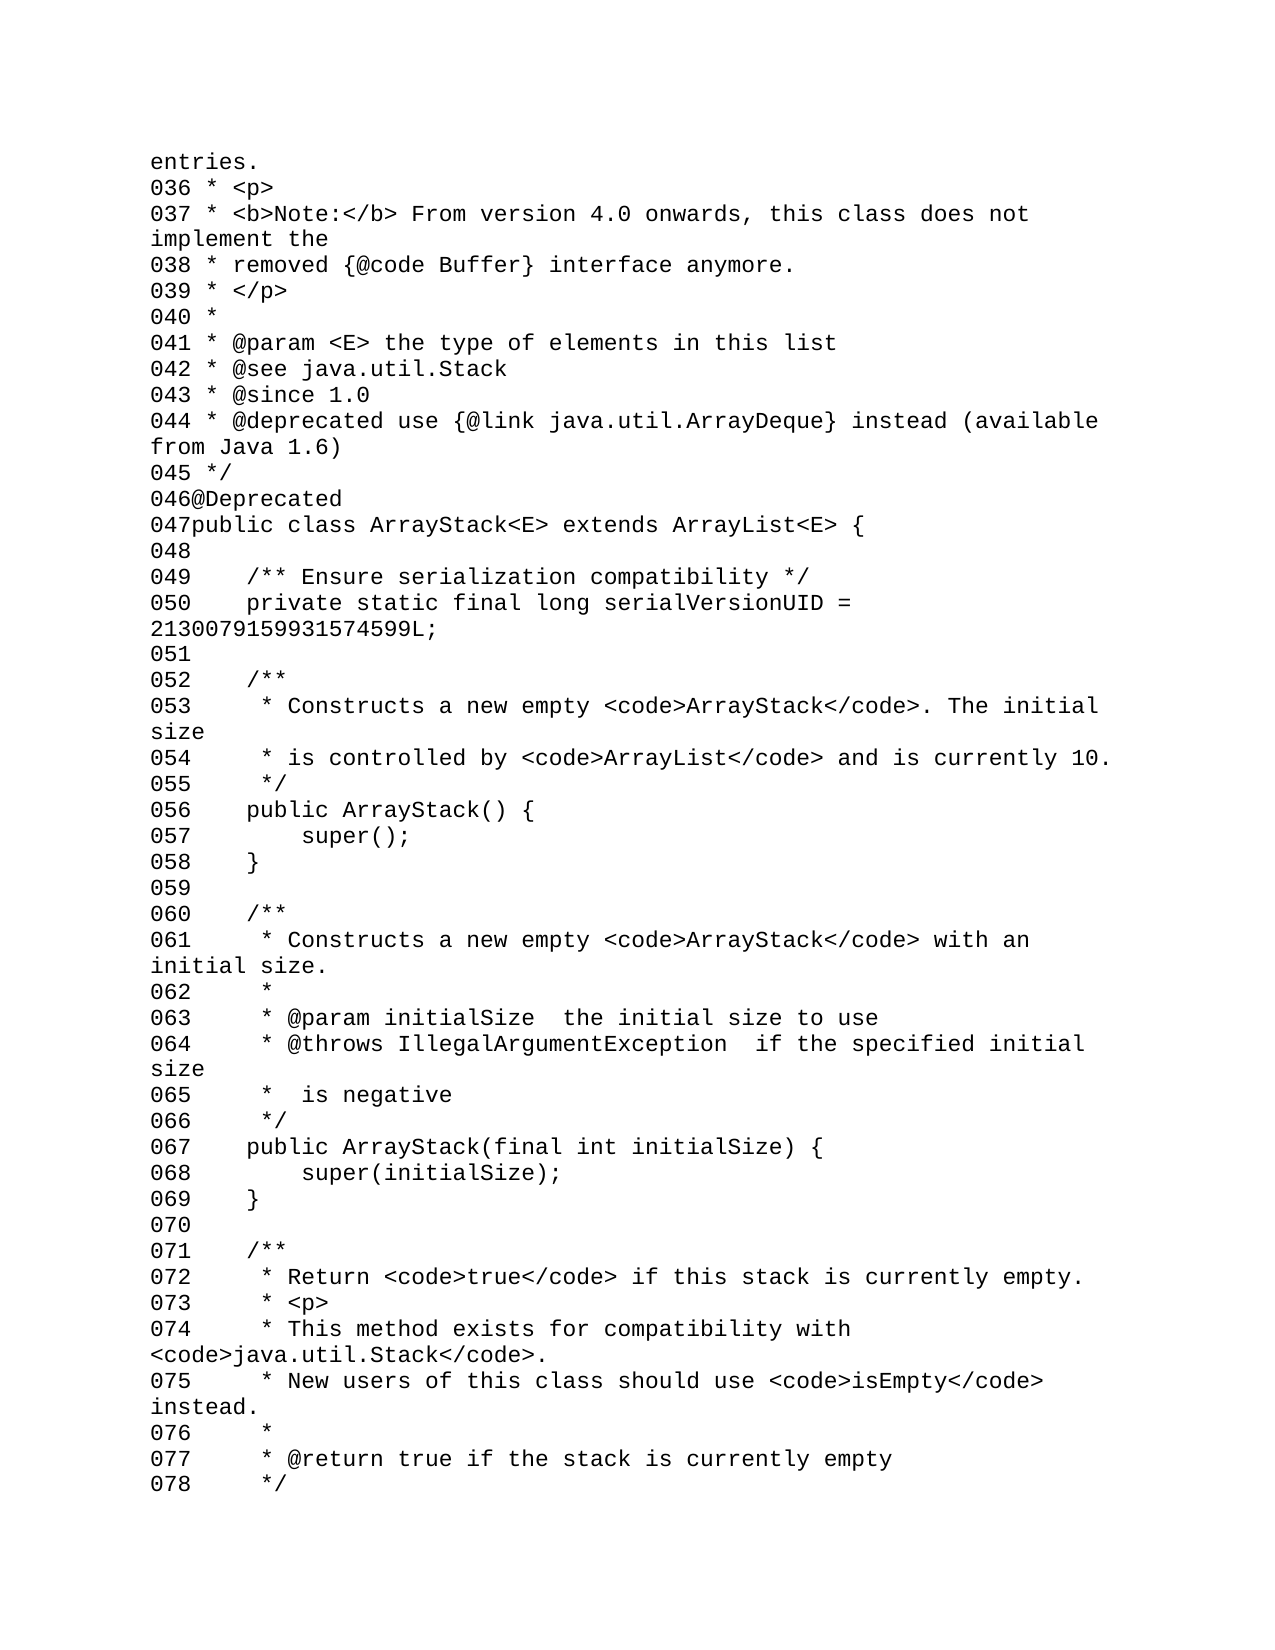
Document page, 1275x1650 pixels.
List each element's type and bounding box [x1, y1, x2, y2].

text [150, 150, 1125, 1499]
